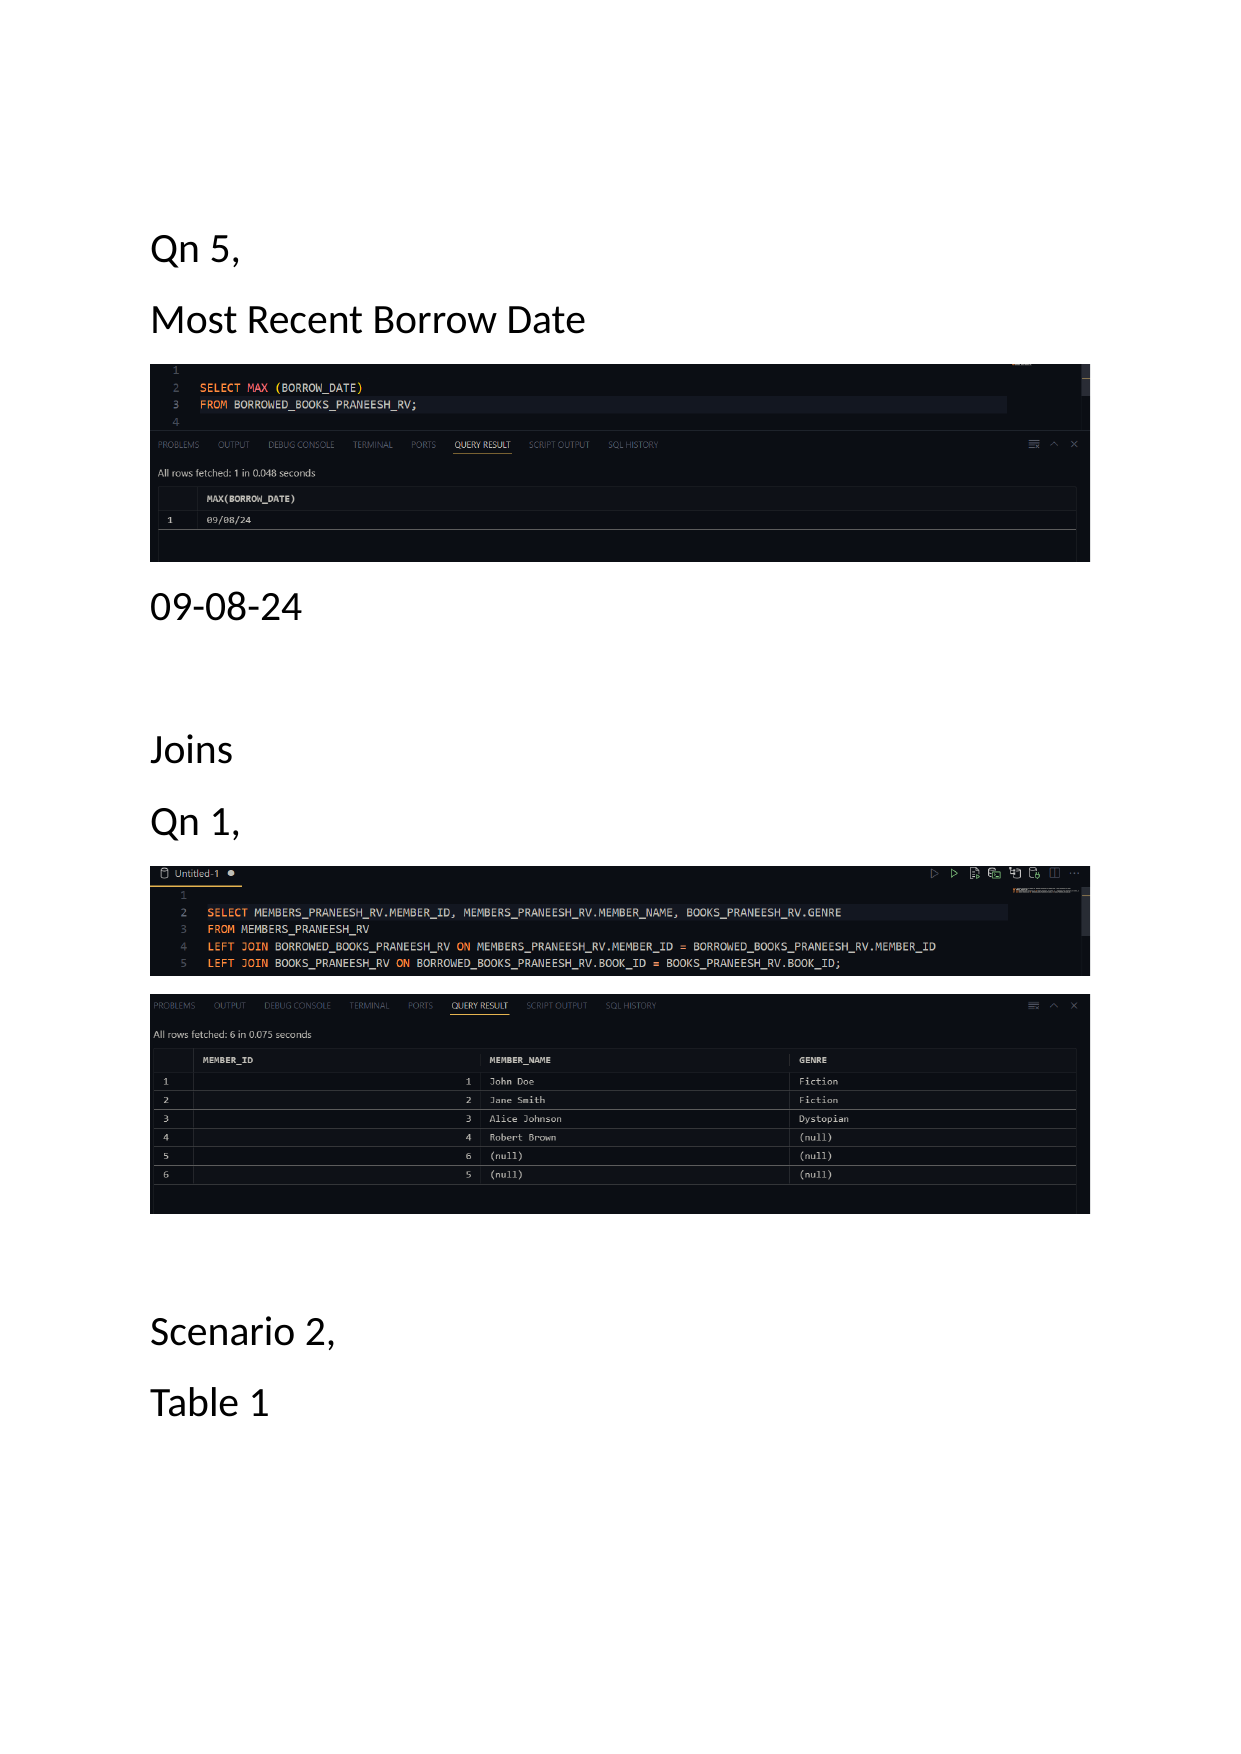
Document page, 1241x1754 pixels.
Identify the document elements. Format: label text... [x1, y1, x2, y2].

picture [150, 866, 1091, 976]
picture [150, 364, 1091, 562]
text Table 1 [150, 1376, 1090, 1427]
text Qn 5, [150, 222, 1090, 272]
text Most Recent Borrow Date [150, 293, 1090, 344]
text 09-08-24 [150, 580, 1090, 631]
picture [150, 994, 1091, 1214]
text Joins [150, 723, 1090, 774]
text Qn 1, [150, 795, 1090, 846]
text Scenario 2, [150, 1304, 1090, 1355]
